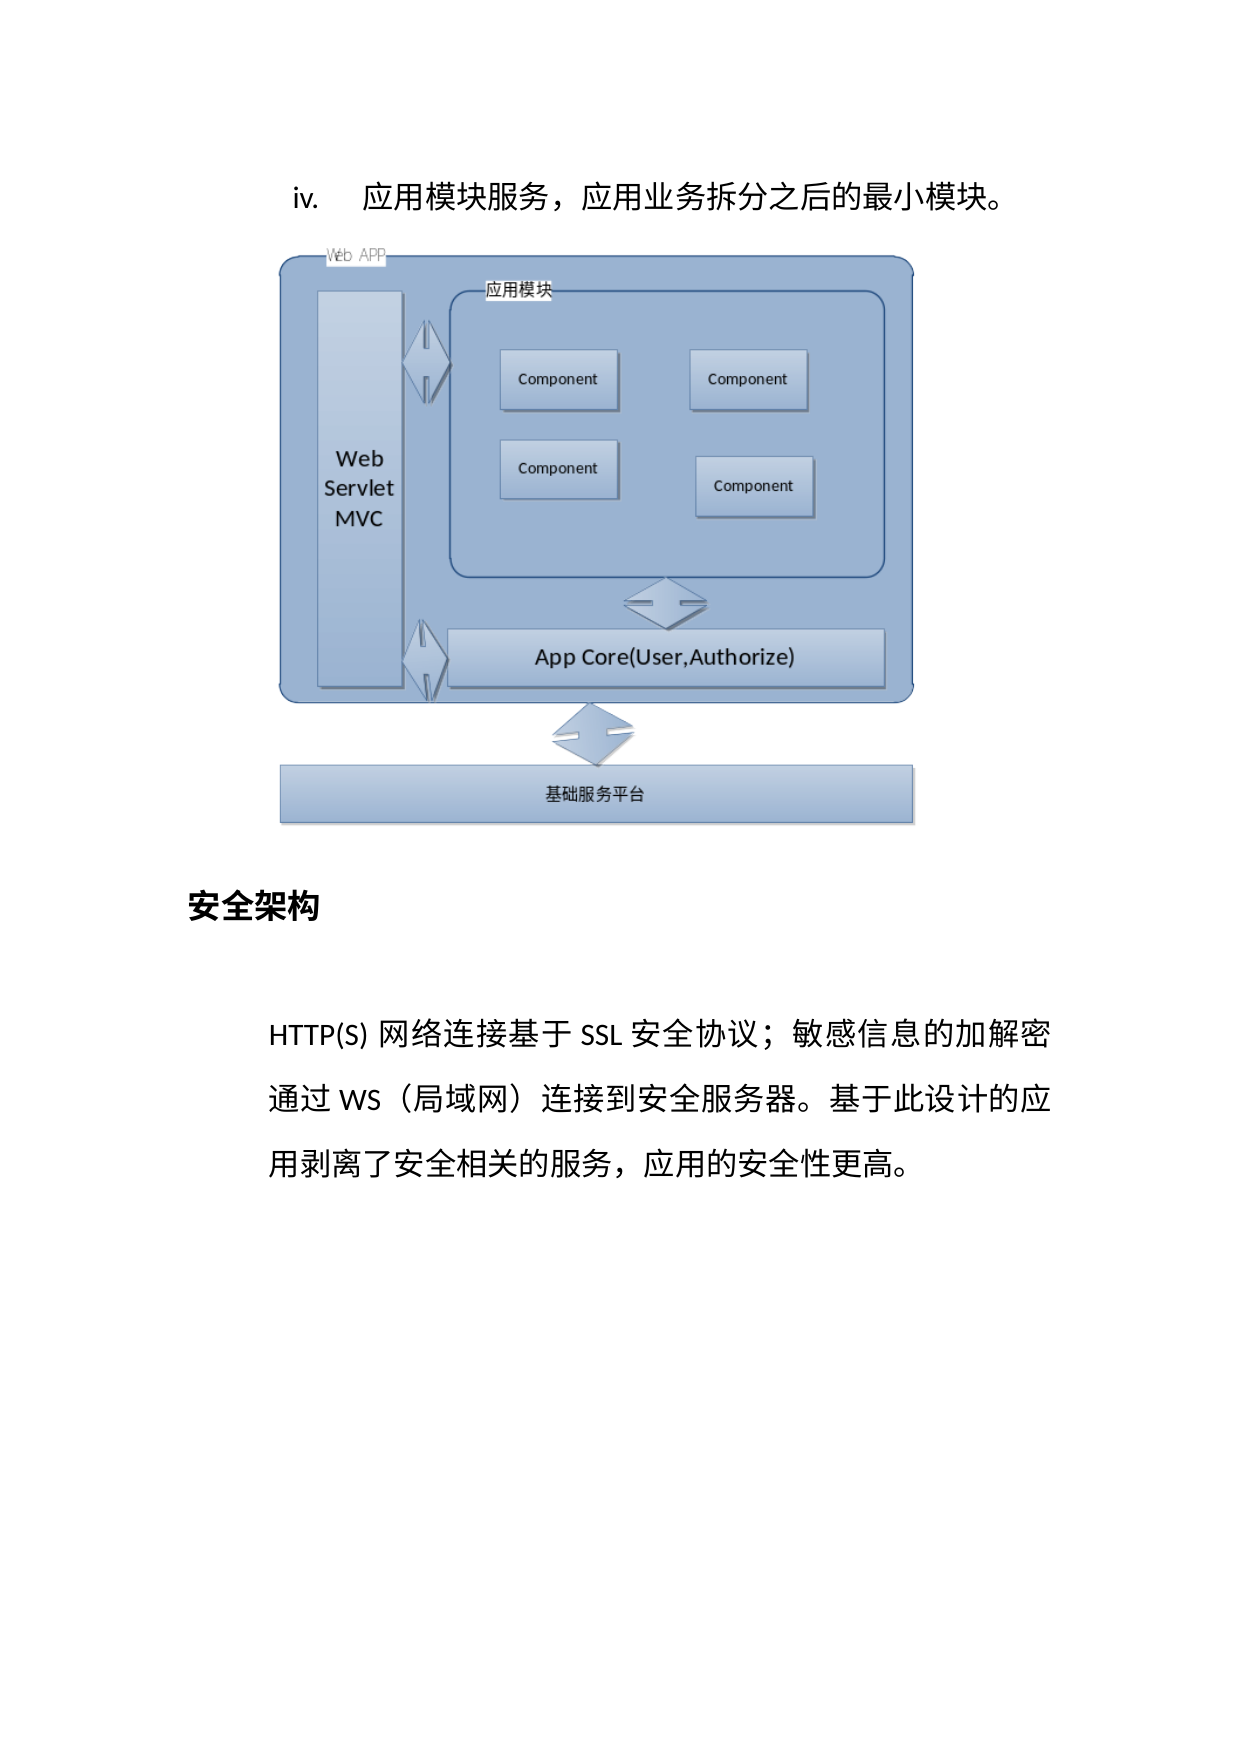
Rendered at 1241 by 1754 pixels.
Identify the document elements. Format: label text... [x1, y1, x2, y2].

list HTTP(S) 网络连接基于SSL安全协议；敏感信息的加解密通过WS（局域网）连接到安全服务器。基于此设计的应用剥离了安全相关的服务，应用的安全性更高。 [269, 999, 1053, 1194]
list 应用模块服务，应用业务拆分之后的最小模块。 [319, 162, 1053, 227]
subtitle 安全架构 [187, 872, 1053, 937]
